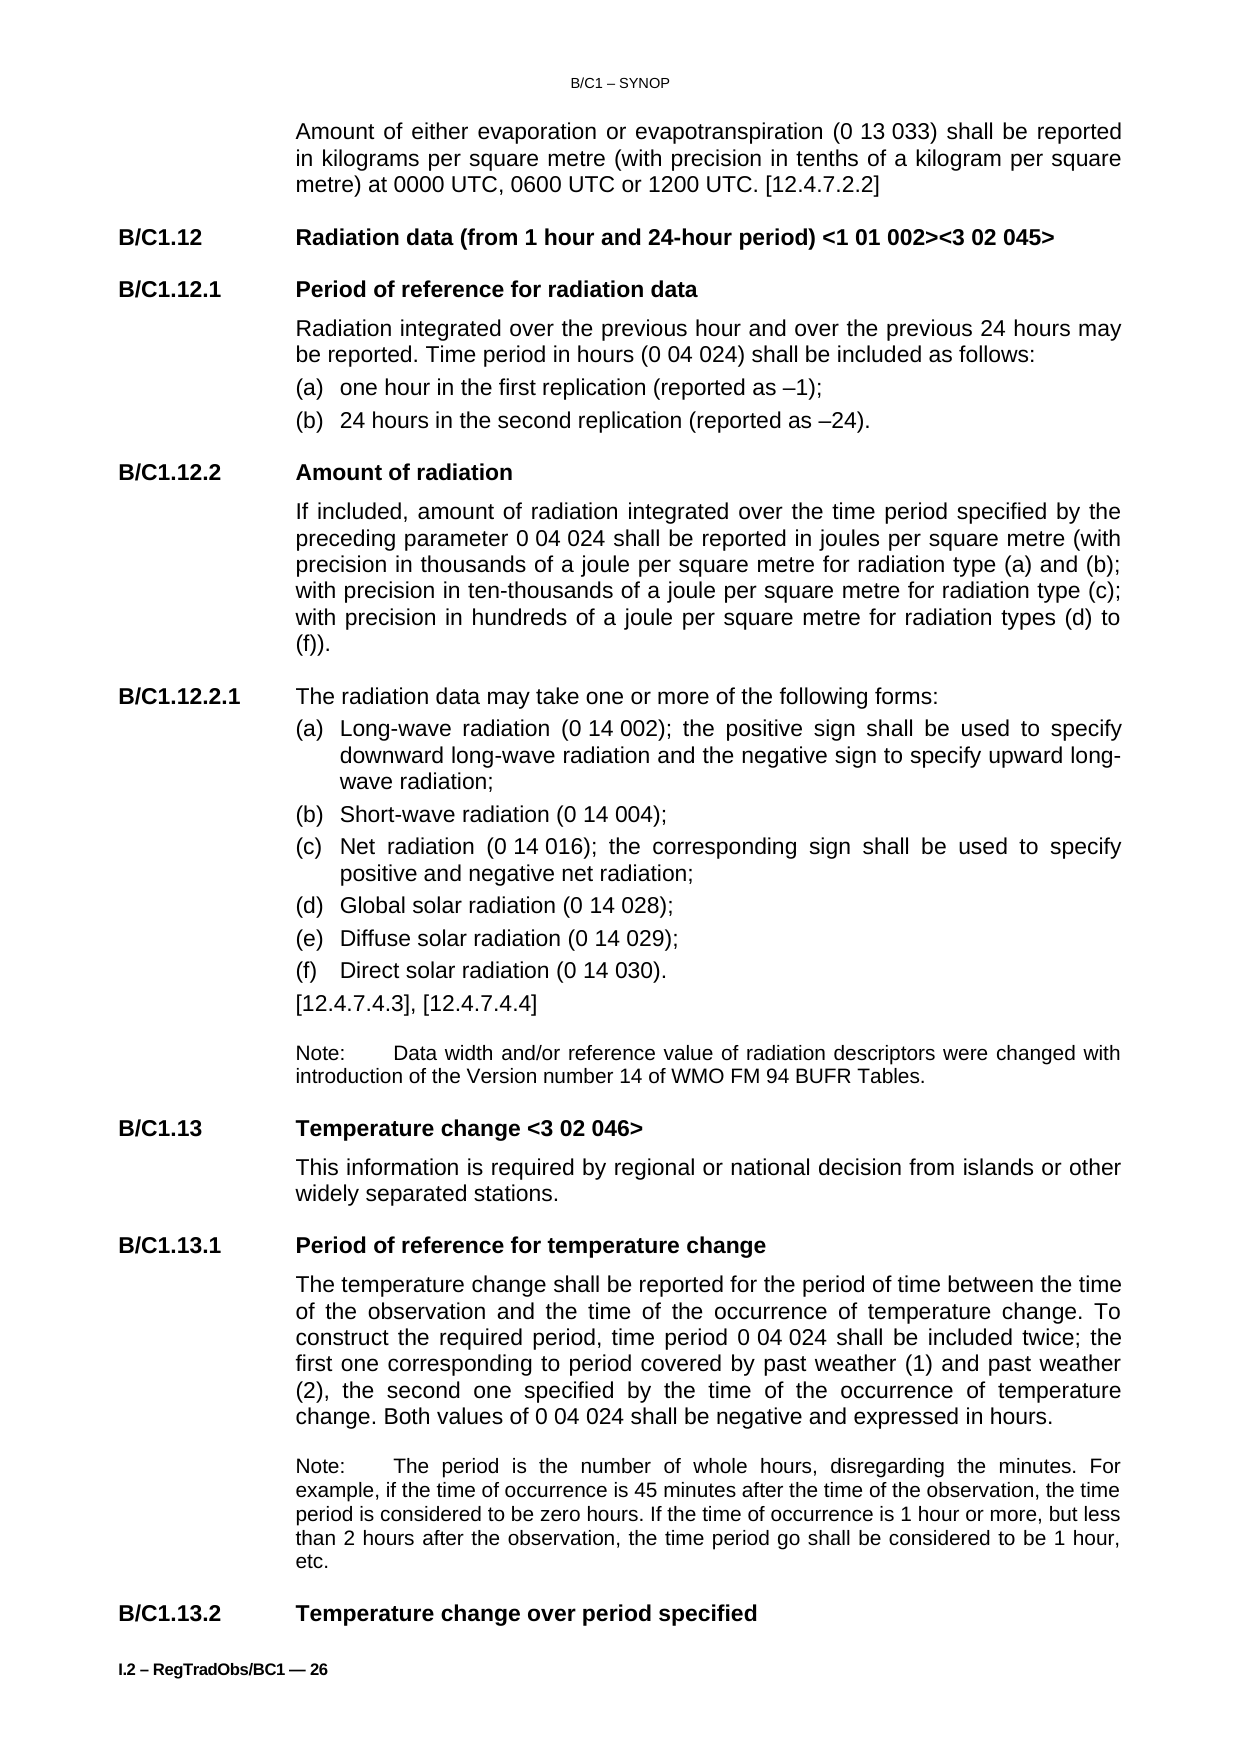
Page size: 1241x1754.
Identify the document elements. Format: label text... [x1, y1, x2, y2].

text B/C1.12.1 Period of reference for radiation data [118, 276, 1122, 303]
text B/C1.13.1 Period of reference for temperature change [118, 1232, 1122, 1259]
text B/C1.13.2 Temperature change over period specified [118, 1599, 1122, 1626]
text (c) Net radiation (0 14 016); the corresponding sign shall be used to specify positive and negative net radiation; [295, 833, 1122, 886]
text Radiation integrated over the previous hour and over the previous 24 hours may be reported. Time period in hours (0 04 024) shall be included as follows: [295, 315, 1122, 368]
text This information is required by regional or national decision from islands or other widely separated stations. [295, 1153, 1122, 1206]
text If included, amount of radiation integrated over the time period specified by the preceding parameter 0 04 024 shall be reported in joules per square metre (with precision in thousands of a joule per square metre for radiation type (a) and (b); with precision in ten-thousands of a joule per square metre for radiation type (c); with precision in hundreds of a joule per square metre for radiation types (d) to (f)). [295, 498, 1122, 656]
text B/C1.12.2 Amount of radiation [118, 459, 1122, 486]
text (d) Global solar radiation (0 14 028); [295, 892, 1122, 918]
text (b) 24 hours in the second replication (reported as –24). [295, 407, 1122, 433]
text B/C1.12.2.1 The radiation data may take one or more of the following forms: [118, 683, 1122, 709]
text (b) Short-wave radiation (0 14 004); [295, 801, 1122, 827]
text [12.4.7.4.3], [12.4.7.4.4] [295, 990, 1122, 1016]
text B/C1.13 Temperature change <3 02 046> [118, 1114, 1122, 1141]
text Note: Data width and/or reference value of radiation descriptors were changed with introduction of the Version number 14 of WMO FM 94 BUFR Tables. [295, 1040, 1122, 1088]
text B/C1.12 Radiation data (from 1 hour and 24-hour period) <1 01 002><3 02 045> [118, 223, 1122, 250]
text (f) Direct solar radiation (0 14 030). [295, 957, 1122, 984]
text (e) Diffuse solar radiation (0 14 029); [295, 925, 1122, 951]
text (a) one hour in the first replication (reported as –1); [295, 374, 1122, 400]
text The temperature change shall be reported for the period of time between the time of the observation and the time of the occurrence of temperature change. To construct the required period, time period 0 04 024 shall be included twice; the first one corresponding to period covered by past weather (1) and past weather (2), the second one specified by the time of the occurrence of temperature change. Both values of 0 04 024 shall be negative and expressed in hours. [295, 1271, 1122, 1429]
text Amount of either evaporation or evapotranspiration (0 13 033) shall be reported in kilograms per square metre (with precision in tenths of a kilogram per square metre) at 0000 UTC, 0600 UTC or 1200 UTC. [12.4.7.2.2] [295, 118, 1122, 197]
text Note: The period is the number of whole hours, disregarding the minutes. For example, if the time of occurrence is 45 minutes after the time of the observation, the time period is considered to be zero hours. If the time of occurrence is 1 hour or more, but less than 2 hours after the observation, the time period go shall be considered to be 1 hour, etc. [295, 1453, 1122, 1573]
text (a) Long-wave radiation (0 14 002); the positive sign shall be used to specify downward long-wave radiation and the negative sign to specify upward long-wave radiation; [295, 715, 1122, 794]
